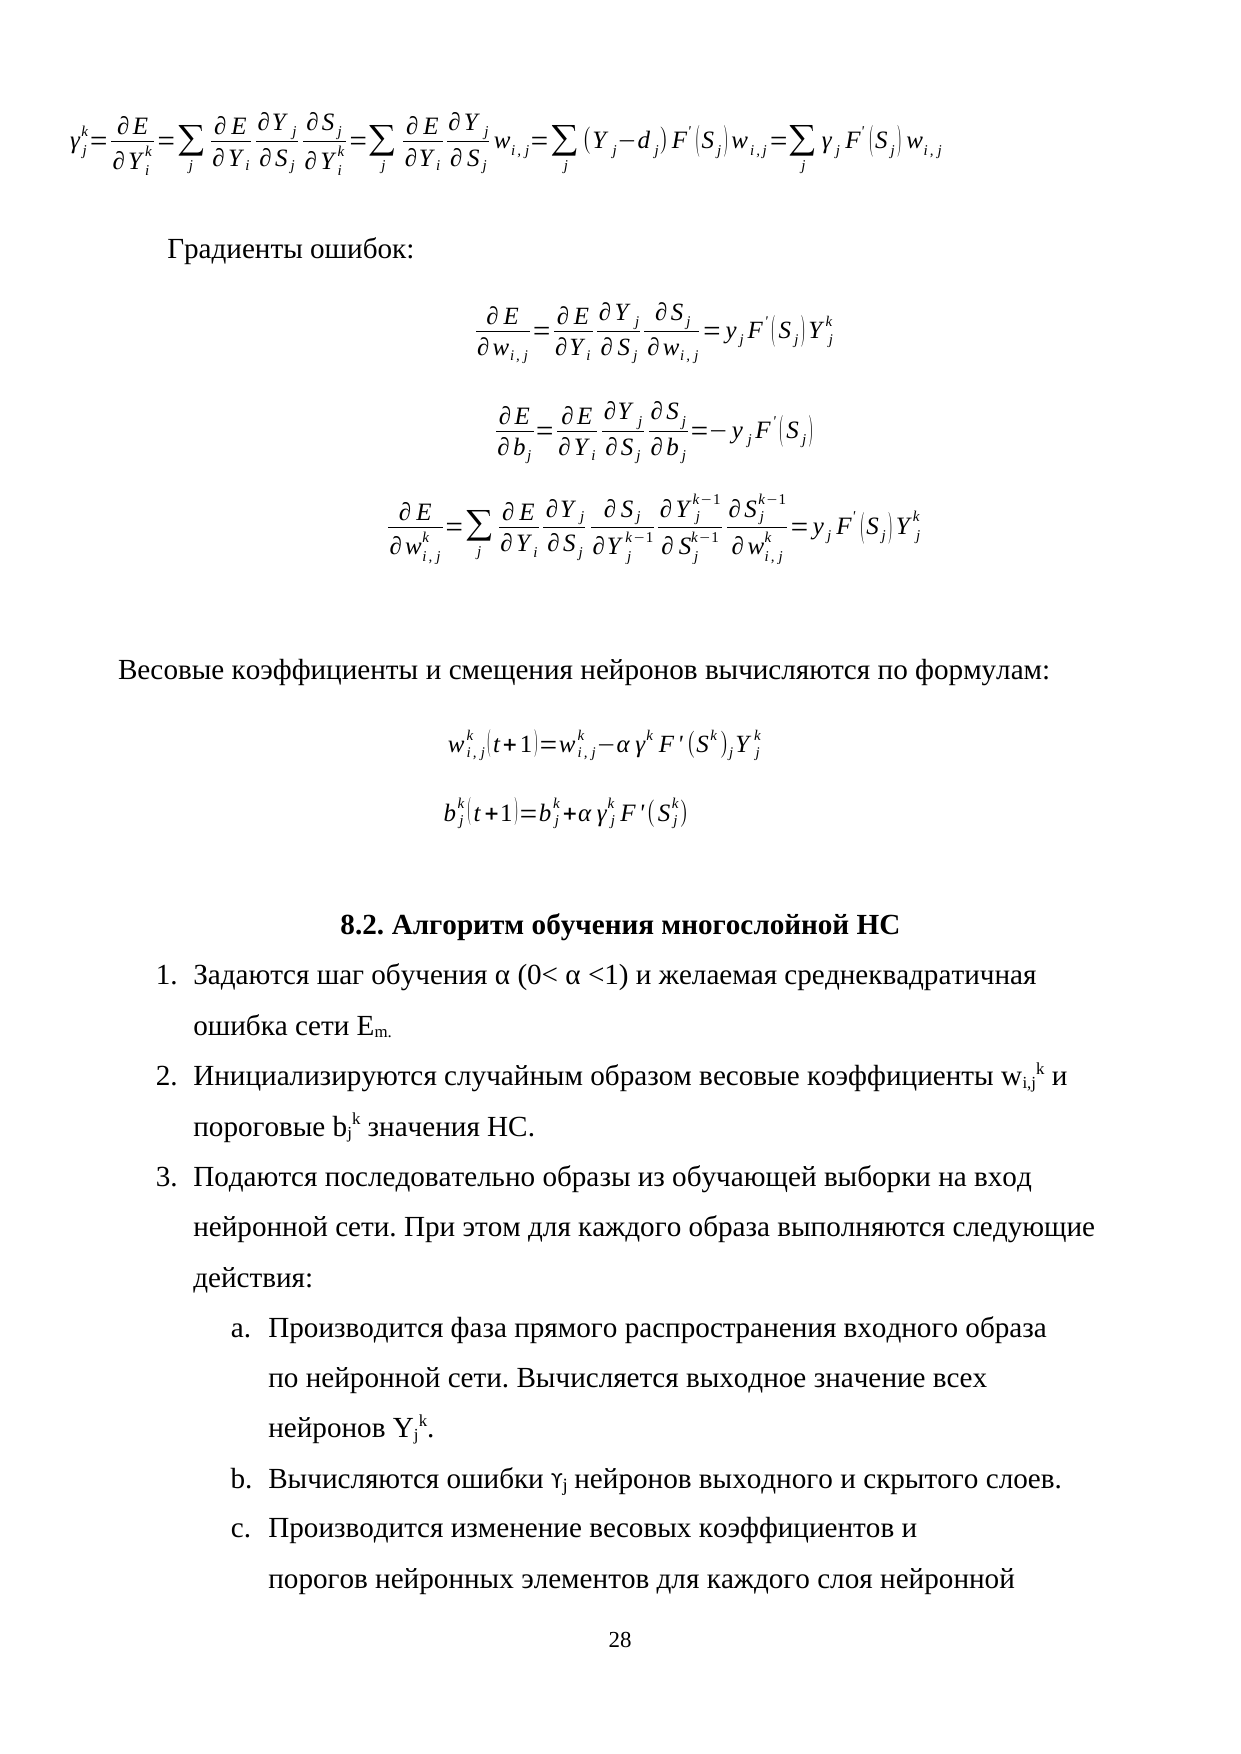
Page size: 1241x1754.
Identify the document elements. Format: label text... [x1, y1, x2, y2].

list Подаются последовательно образы из обучающей выборки на вход нейронной сети. При этом для каждого образа выполняются следующие действия: [156, 1159, 1096, 1293]
list Производится изменение весовых коэффициентов и порогов нейронных элементов для каждого слоя нейронной сети. [231, 1510, 1024, 1594]
subtitle Алгоритм обучения многослойной НС [340, 907, 1140, 941]
list Производится фаза прямого распространения входного образа по нейронной сети. Вычисляется выходное значение всех нейронов Yjk. [231, 1310, 1084, 1444]
text Весовые коэффициенты и смещения нейронов вычисляются по формулам: [118, 652, 1140, 686]
list Инициализируются случайным образом весовые коэффициенты wi,jk и пороговые bjk значения НС. [156, 1058, 1070, 1142]
text Градиенты ошибок: [118, 231, 1140, 264]
list Задаются шаг обучения α (0< α <1) и желаемая среднеквадратичная ошибка сети Em. [156, 957, 1037, 1041]
list Вычисляются ошибки ϒj нейронов выходного и скрытого слоев. [230, 1461, 1140, 1496]
